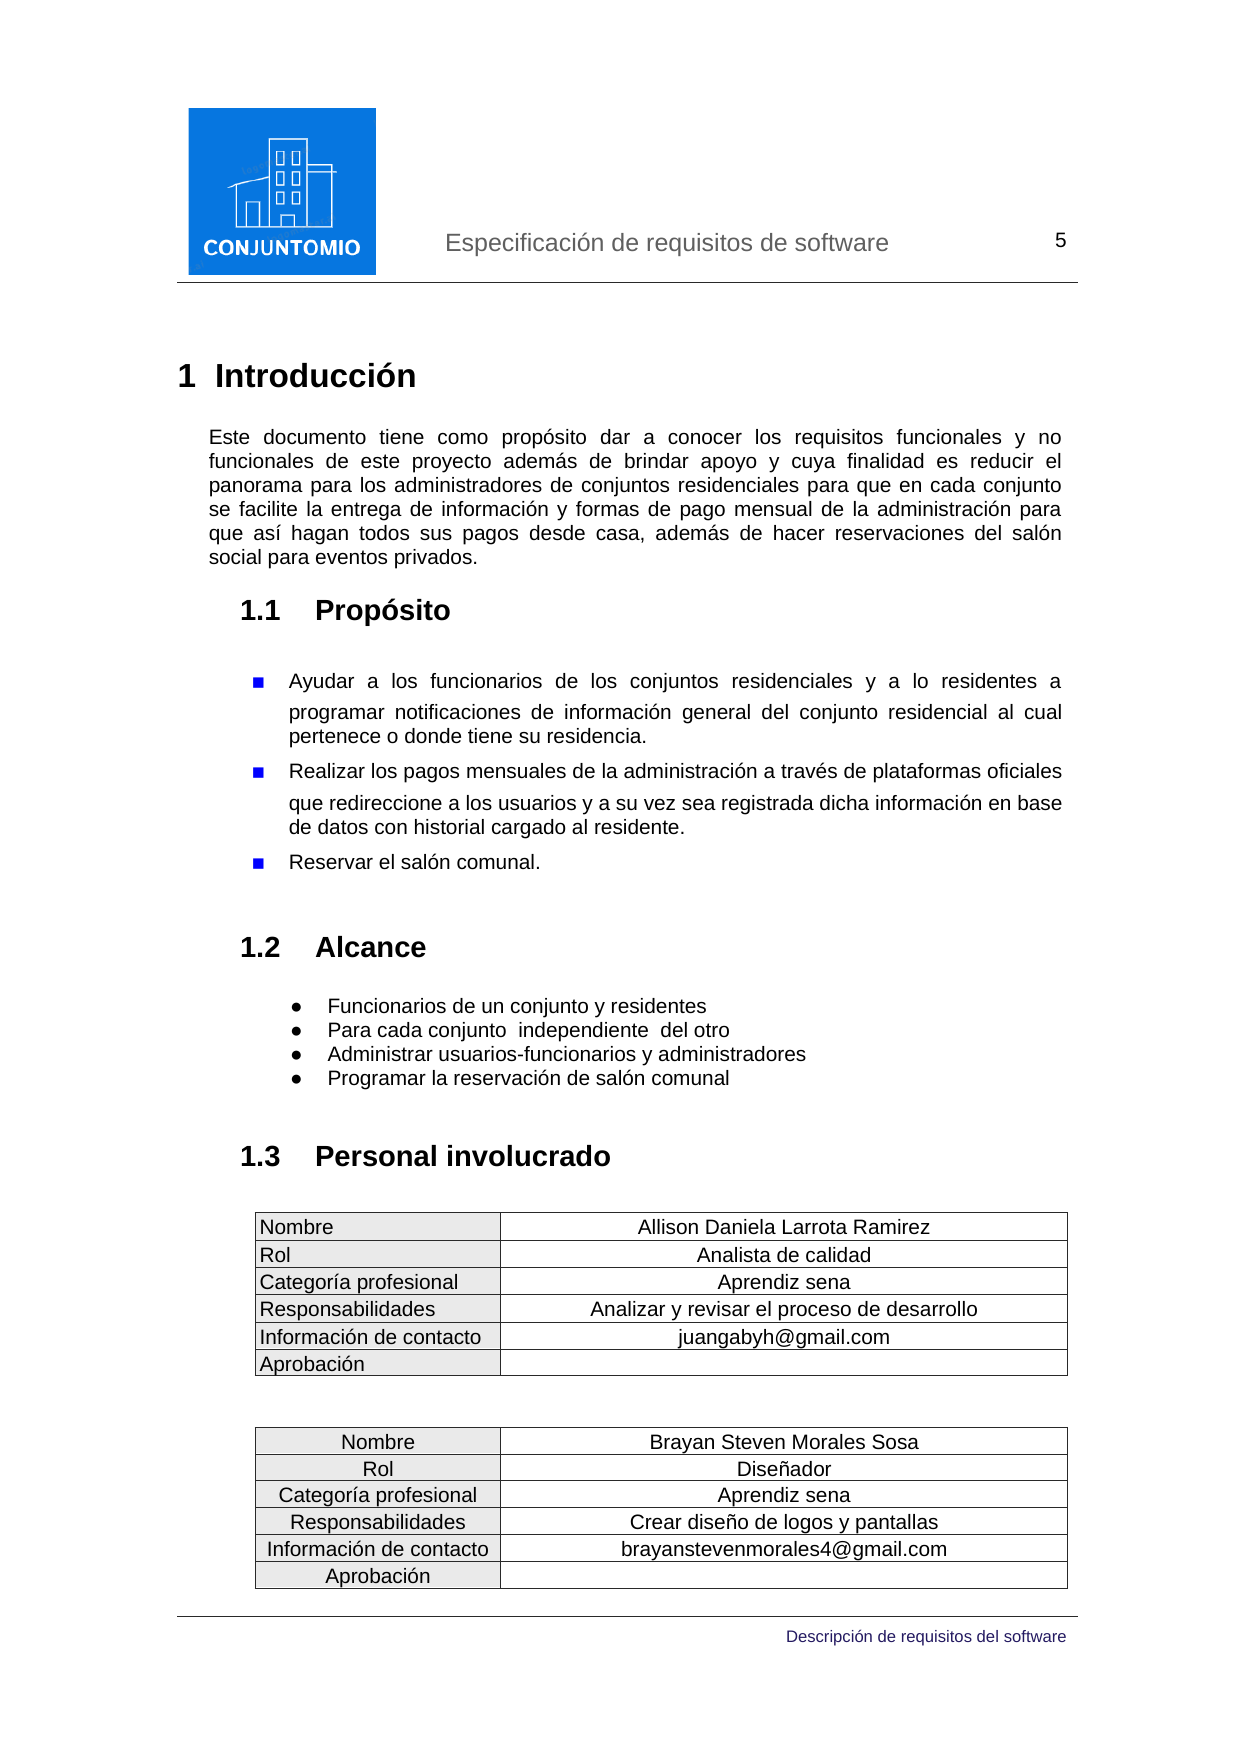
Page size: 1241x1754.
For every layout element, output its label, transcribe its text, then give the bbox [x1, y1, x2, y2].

table_cell Diseñador [501, 1455, 1067, 1480]
table_header Nombre [256, 1428, 500, 1453]
table_cell brayanstevenmorales4@gmail.com [501, 1535, 1067, 1561]
table_cell Aprendiz sena [501, 1481, 1067, 1507]
list Realizar los pagos mensuales de la administración a través de plataformas oficiales que redireccione a los usuarios y a su vez sea registrada dicha información en base de datos con historial cargado al residente. [251, 748, 1063, 838]
table_cell Aprobación [256, 1350, 500, 1375]
table_cell Información de contacto [256, 1535, 500, 1561]
table_cell [501, 1562, 1067, 1587]
table_header Nombre [256, 1213, 500, 1240]
table_cell Rol [256, 1455, 500, 1480]
table_cell Responsabilidades [256, 1295, 500, 1322]
table_cell Categoría profesional [256, 1481, 500, 1507]
list Funcionarios de un conjunto y residentes [290, 994, 1063, 1018]
table_header Brayan Steven Morales Sosa [501, 1428, 1067, 1453]
list Para cada conjunto independiente del otro [290, 1018, 1063, 1042]
table_header Allison Daniela Larrota Ramirez [501, 1213, 1067, 1240]
list Programar la reservación de salón comunal [290, 1066, 1063, 1090]
table_cell Crear diseño de logos y pantallas [501, 1508, 1067, 1534]
list Introducción [177, 356, 1063, 394]
list Ayudar a los funcionarios de los conjuntos residenciales y a lo residentes a programar notificaciones de información general del conjunto residencial al cual pertenece o donde tiene su residencia. [251, 657, 1063, 748]
table_cell Información de contacto [256, 1323, 500, 1348]
table_cell Analizar y revisar el proceso de desarrollo [501, 1295, 1067, 1322]
table_cell Categoría profesional [256, 1268, 500, 1294]
table_cell [501, 1350, 1067, 1375]
list Personal involucrado [240, 1139, 1063, 1172]
table_cell Rol [256, 1241, 500, 1267]
table_cell Aprobación [256, 1562, 500, 1587]
list Alcance [240, 930, 1063, 964]
text Este documento tiene como propósito dar a conocer los requisitos funcionales y no funcionales de este proyecto además de brindar apoyo y cuya finalidad es reducir el panorama para los administradores de conjuntos residenciales para que en cada conjunto se facilite la entrega de información y formas de pago mensual de la administración para que así hagan todos sus pagos desde casa, además de hacer reservaciones del salón social para eventos privados. [208, 425, 1063, 568]
list Propósito [240, 593, 1063, 627]
table_cell Responsabilidades [256, 1508, 500, 1534]
table_cell juangabyh@gmail.com [501, 1323, 1067, 1348]
table_cell Aprendiz sena [501, 1268, 1067, 1294]
list Administrar usuarios-funcionarios y administradores [290, 1042, 1063, 1066]
list Reservar el salón comunal. [251, 838, 1063, 881]
table_cell Analista de calidad [501, 1241, 1067, 1267]
picture [188, 108, 376, 275]
